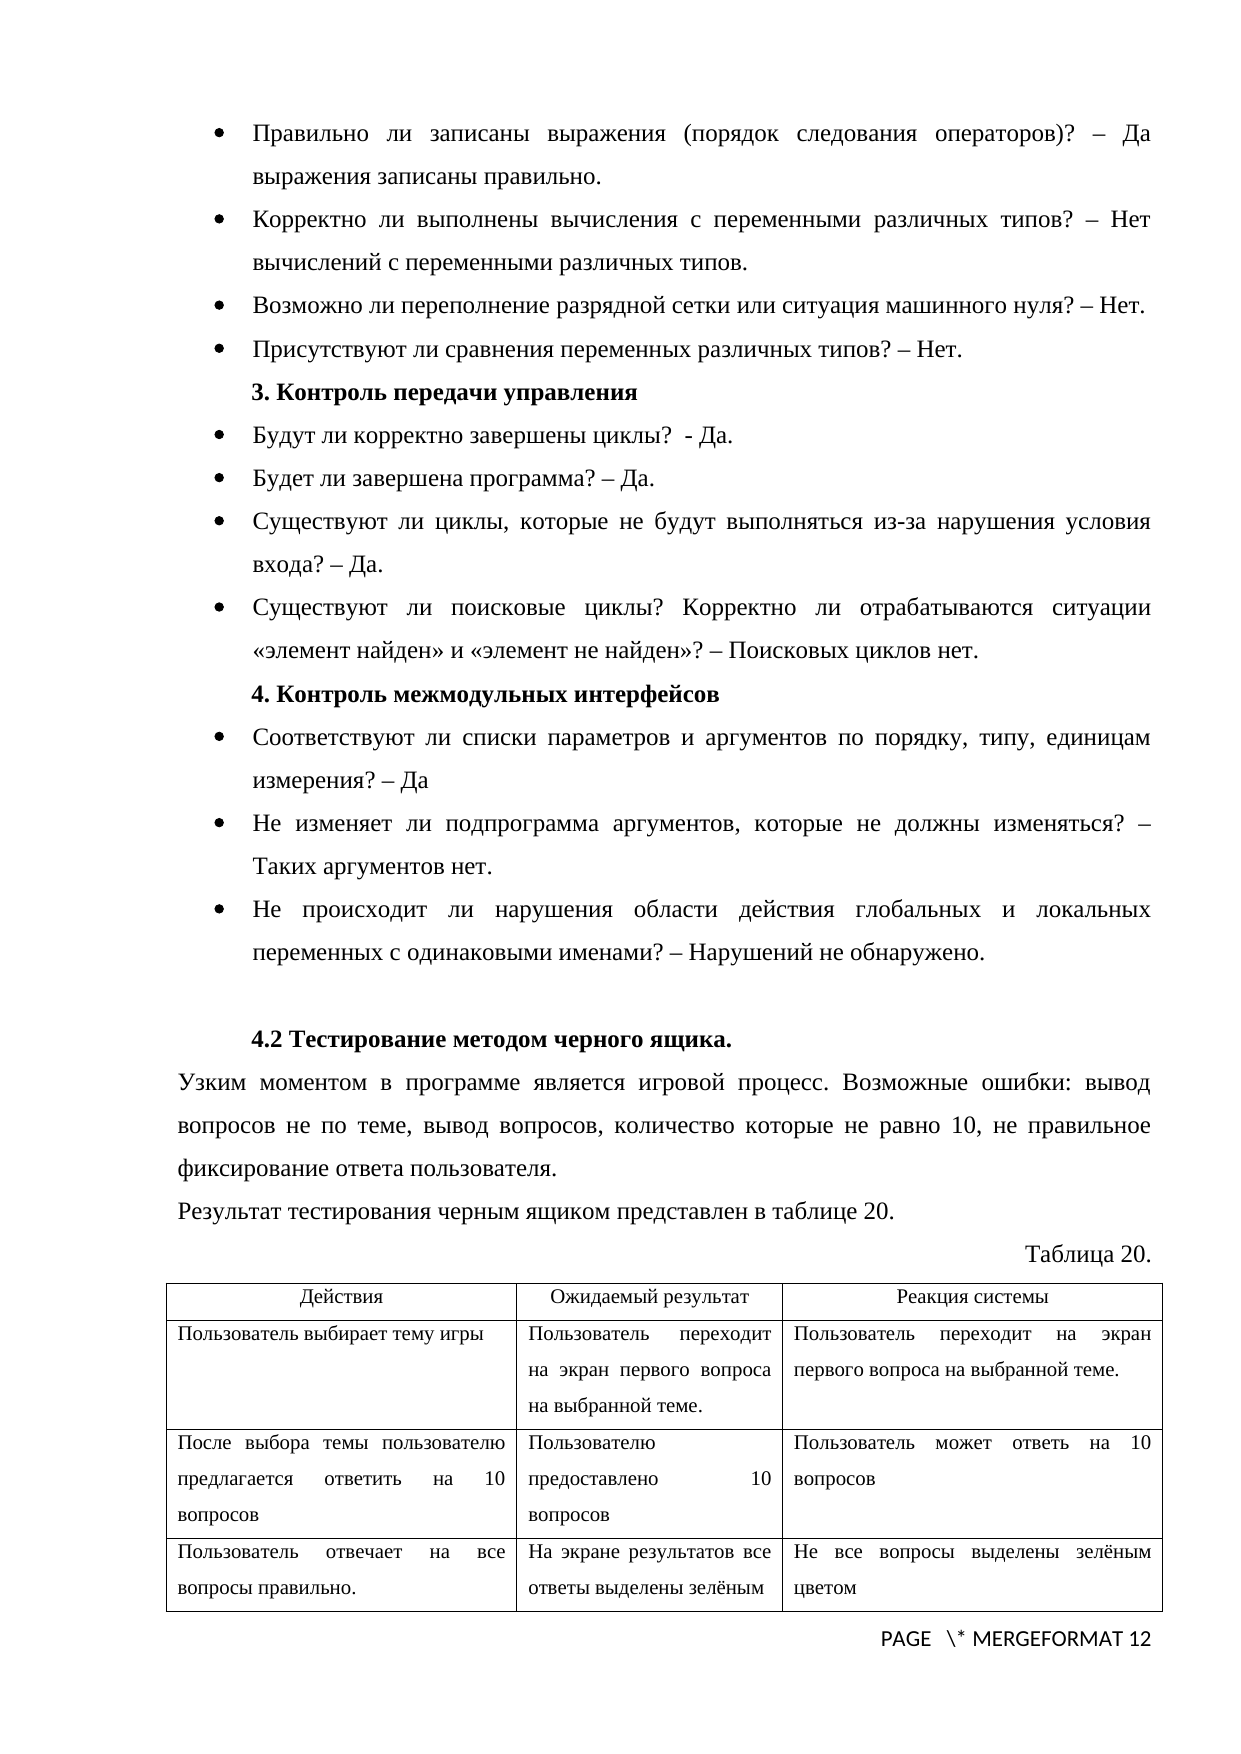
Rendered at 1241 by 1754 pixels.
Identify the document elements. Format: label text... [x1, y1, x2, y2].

list Соответствуют ли списки параметров и аргументов по порядку, типу, единицам измерения? – Да [215, 722, 1152, 794]
list Не изменяет ли подпрограмма аргументов, которые не должны изменяться? – Таких аргументов нет. [215, 808, 1152, 880]
list Существуют ли циклы, которые не будут выполняться из-за нарушения условия входа? – Да. [215, 506, 1152, 578]
table_cell На экране результатов все ответы выделены зелёным [517, 1539, 782, 1611]
list Возможно ли переполнение разрядной сетки или ситуация машинного нуля? – Нет. [215, 291, 1152, 319]
text 4. Контроль межмодульных интерфейсов [177, 679, 1152, 707]
table_cell Пользователь переходит на экран первого вопроса на выбранной теме. [517, 1321, 782, 1429]
text 4.2 Тестирование методом черного ящика. [251, 1024, 1152, 1052]
list Корректно ли выполнены вычисления с переменными различных типов? – Нет вычислений с переменными различных типов. [215, 204, 1152, 276]
text Таблица 20. [177, 1239, 1152, 1268]
text Узким моментом в программе является игровой процесс. Возможные ошибки: вывод вопросов не по теме, вывод вопросов, количество которые не равно 10, не правильное фиксирование ответа пользователя. [177, 1067, 1152, 1182]
table_header Реакция системы [783, 1284, 1162, 1319]
table_cell После выбора темы пользователю предлагается ответить на 10 вопросов [167, 1430, 516, 1538]
list Правильно ли записаны выражения (порядок следования операторов)? – Да выражения записаны правильно. [215, 118, 1152, 190]
table_cell Пользователь переходит на экран первого вопроса на выбранной теме. [783, 1321, 1162, 1429]
list Существуют ли поисковые циклы? Корректно ли отрабатываются ситуации «элемент найден» и «элемент не найден»? – Поисковых циклов нет. [215, 592, 1152, 664]
text Результат тестирования черным ящиком представлен в таблице 20. [177, 1196, 1152, 1225]
list Присутствуют ли сравнения переменных различных типов? – Нет. [215, 334, 1152, 362]
list Будет ли завершена программа? – Да. [215, 463, 1152, 492]
list Будут ли корректно завершены циклы? - Да. [215, 420, 1152, 449]
list Не происходит ли нарушения области действия глобальных и локальных переменных с одинаковыми именами? – Нарушений не обнаружено. [215, 894, 1152, 966]
table_cell Пользователь отвечает на все вопросы правильно. [167, 1539, 516, 1611]
text 3. Контроль передачи управления [177, 377, 1152, 406]
table_cell Пользователь выбирает тему игры [167, 1321, 516, 1429]
table_cell Пользователю предоставлено 10 вопросов [517, 1430, 782, 1538]
table_header Ожидаемый результат [517, 1284, 782, 1319]
table_header Действия [167, 1284, 516, 1319]
table_cell Не все вопросы выделены зелёным цветом [783, 1539, 1162, 1611]
table_cell Пользователь может ответь на 10 вопросов [783, 1430, 1162, 1538]
